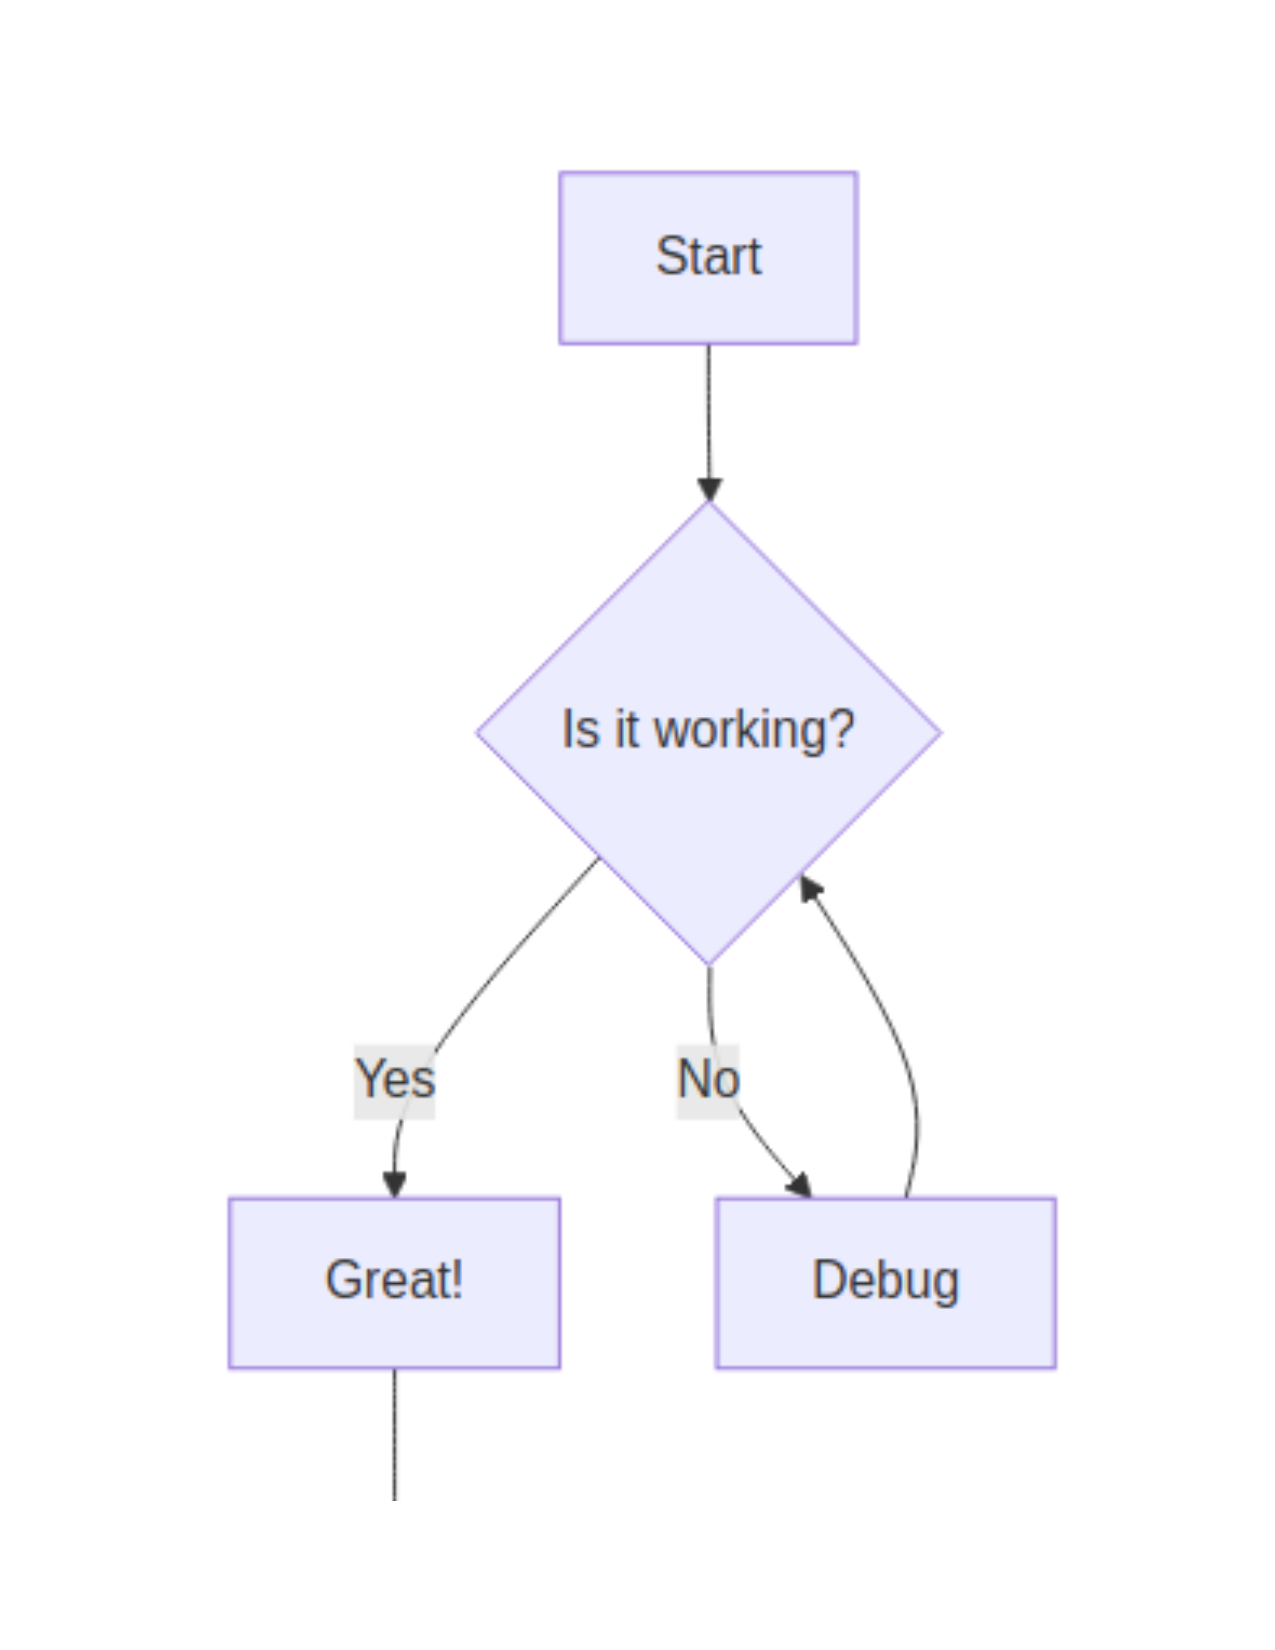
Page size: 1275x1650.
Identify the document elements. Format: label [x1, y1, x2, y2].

picture [206, 150, 1107, 1501]
